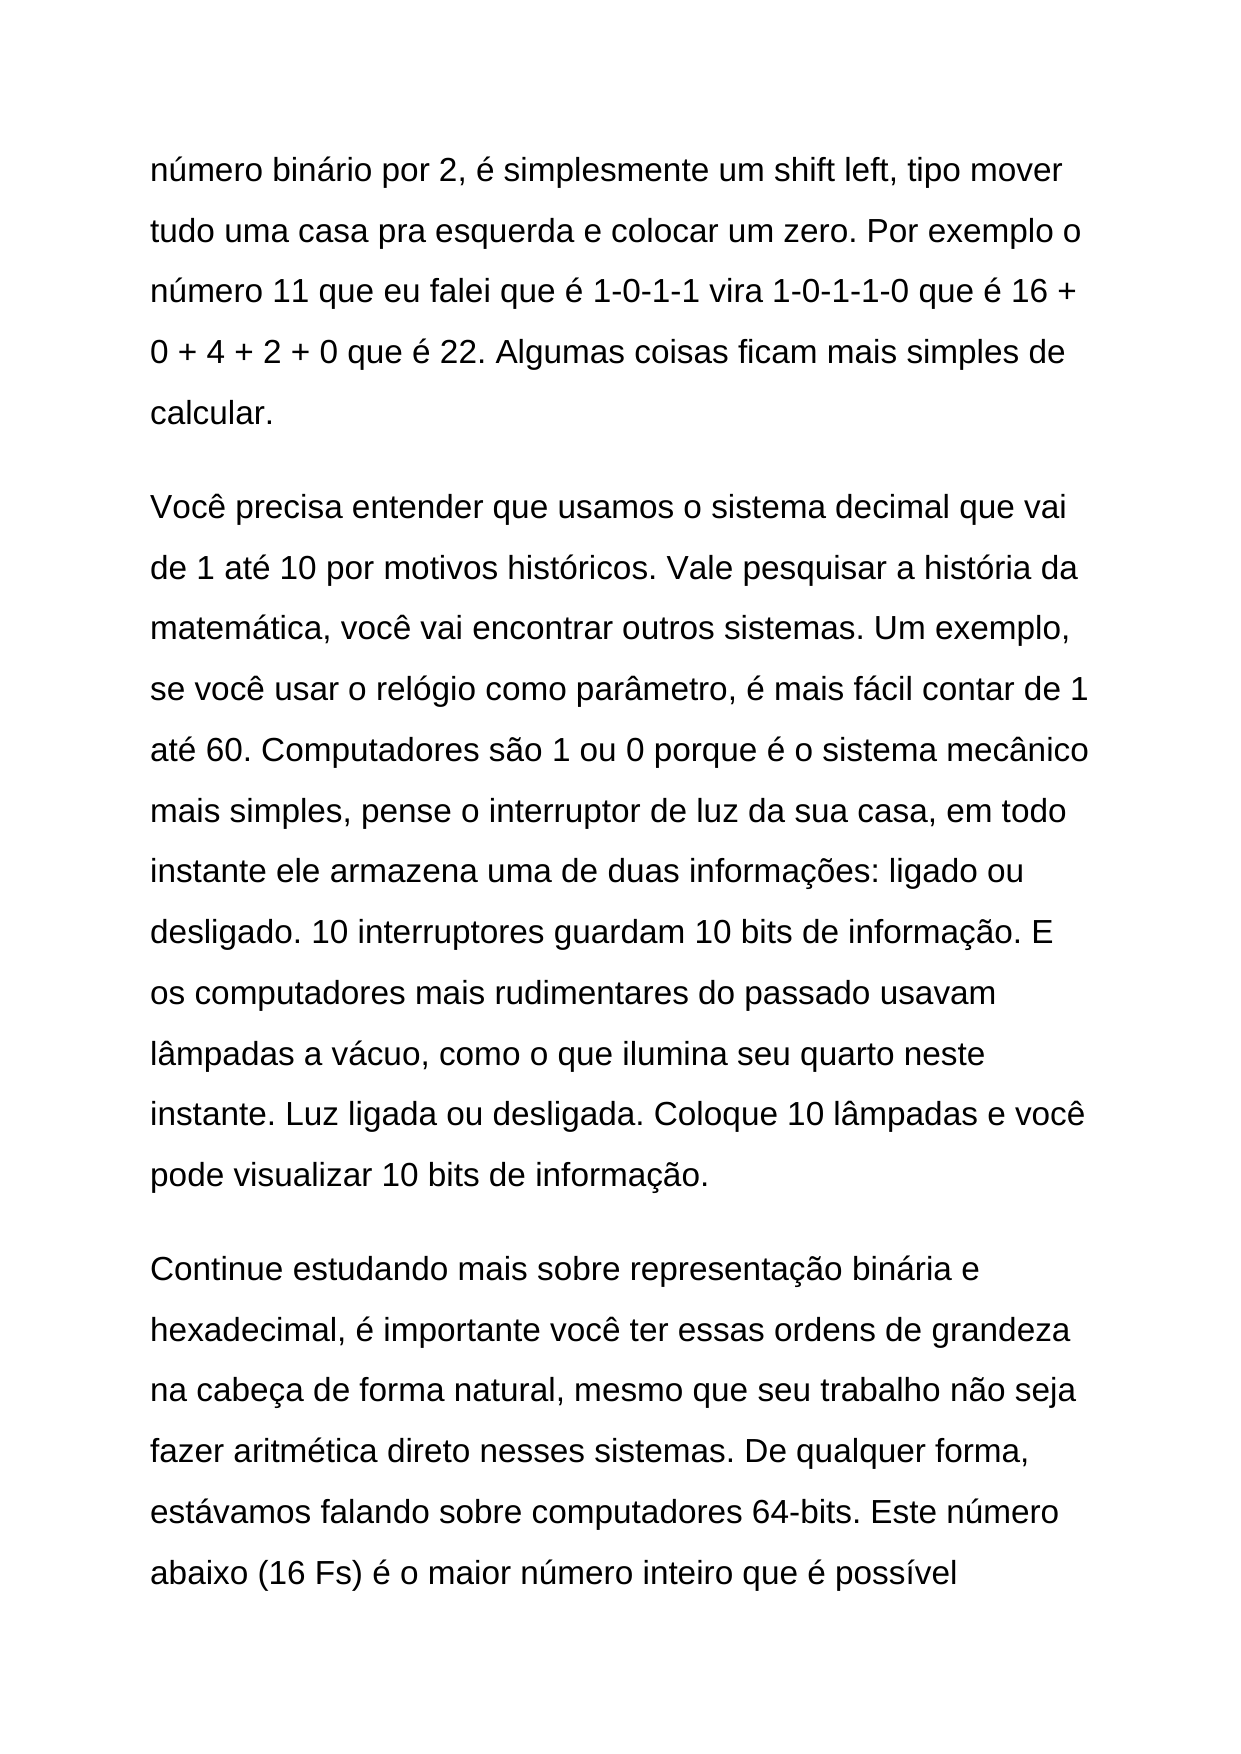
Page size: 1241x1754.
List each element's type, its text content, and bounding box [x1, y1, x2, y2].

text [150, 150, 1090, 431]
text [150, 1249, 1090, 1591]
text Você precisa entender que usamos o sistema decimal que vai de 1 até 10 por motivos históricos. Vale pesquisar a história da matemática, você vai encontrar outros sistemas. Um exemplo, se você usar o relógio como parâmetro, é mais fácil contar de 1 até 60. Computadores são 1 ou 0 porque é o sistema mecânico mais simples, pense o interruptor de luz da sua casa, em todo instante ele armazena uma de duas informações: ligado ou desligado. 10 interruptores guardam 10 bits de informação. E os computadores mais rudimentares do passado usavam lâmpadas a vácuo, como o que ilumina seu quarto neste instante. Luz ligada ou desligada. Coloque 10 lâmpadas e você pode visualizar 10 bits de informação. [150, 487, 1090, 1193]
